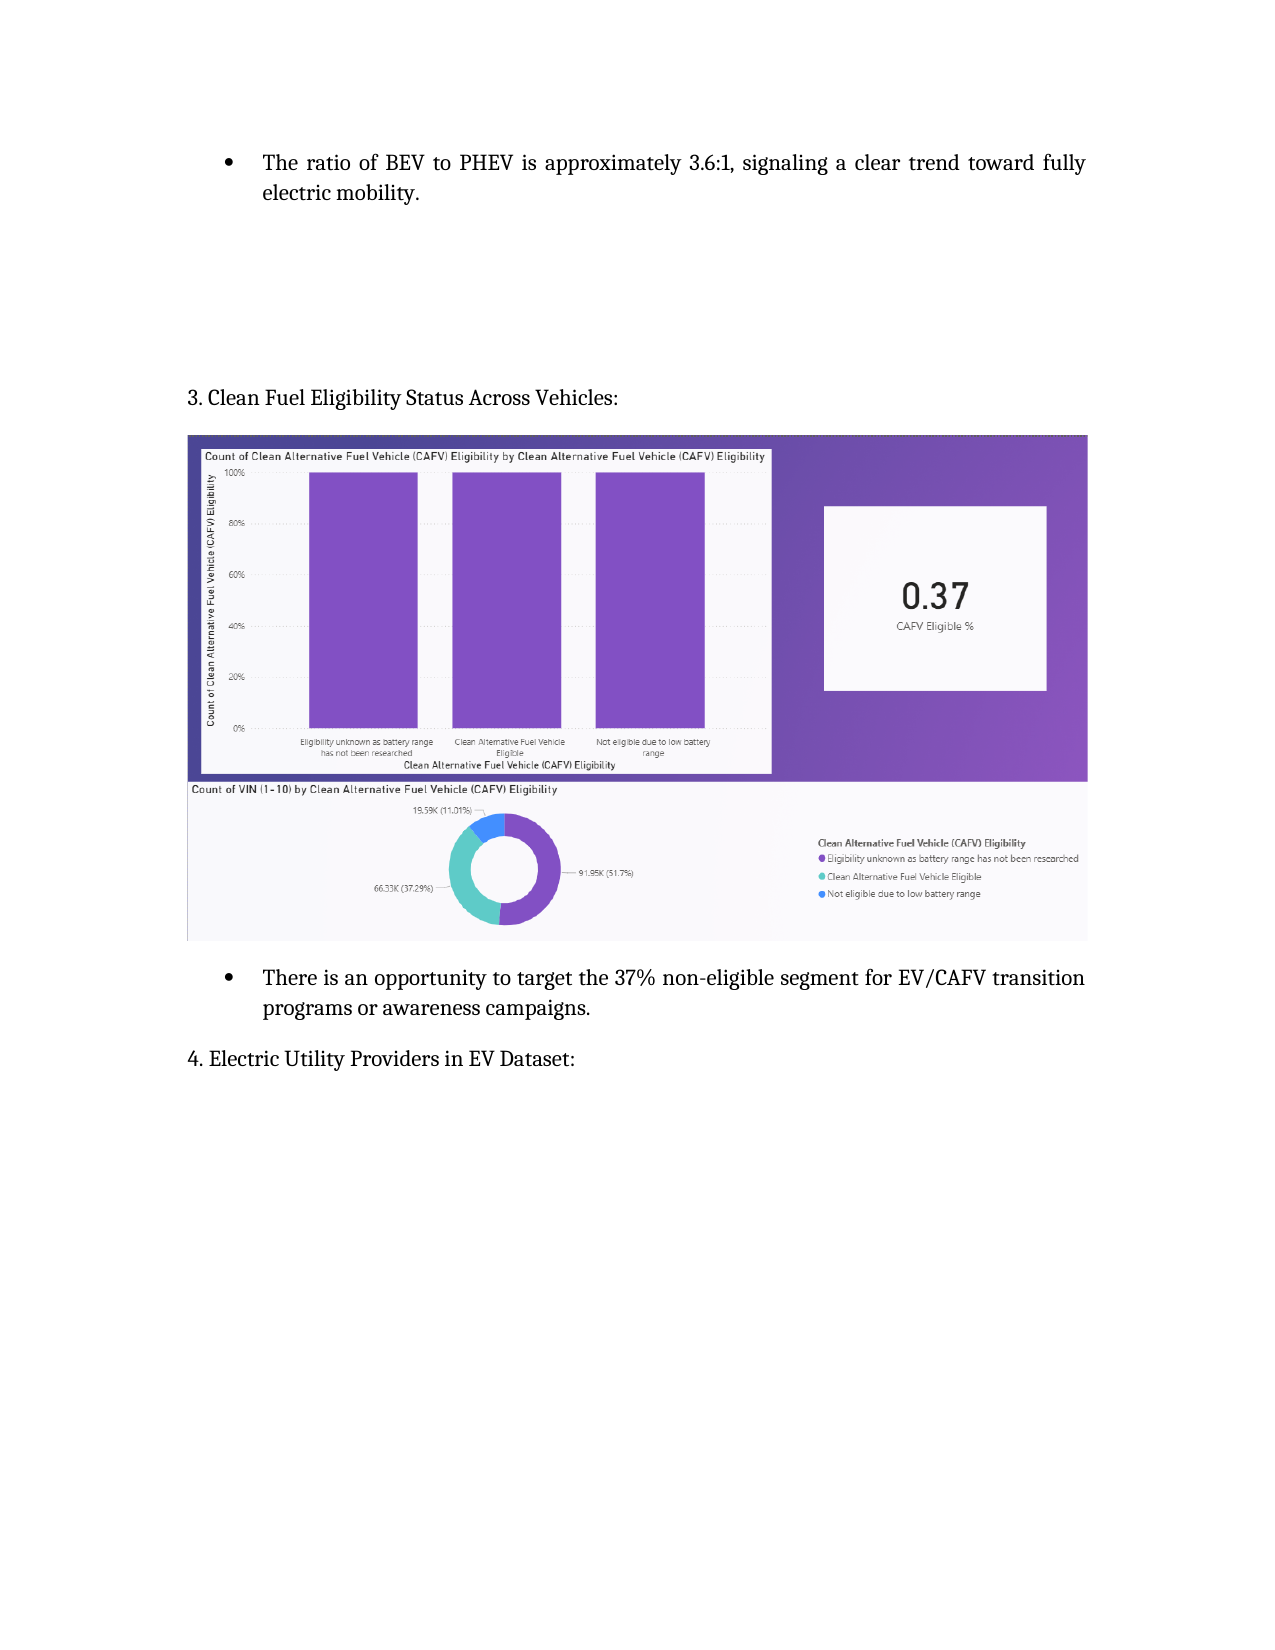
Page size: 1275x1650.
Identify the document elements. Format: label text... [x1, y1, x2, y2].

picture [187, 435, 1088, 941]
list There is an opportunity to target the 37% non-eligible segment for EV/CAFV transition programs or awareness campaigns. [225, 965, 1087, 1021]
text 3. Clean Fuel Eligibility Status Across Vehicles: [187, 384, 1087, 411]
text 4. Electric Utility Providers in EV Dataset: [187, 1046, 1087, 1072]
list The ratio of BEV to PHEV is approximately 3.6:1, signaling a clear trend toward fully electric mobility. [225, 150, 1087, 207]
